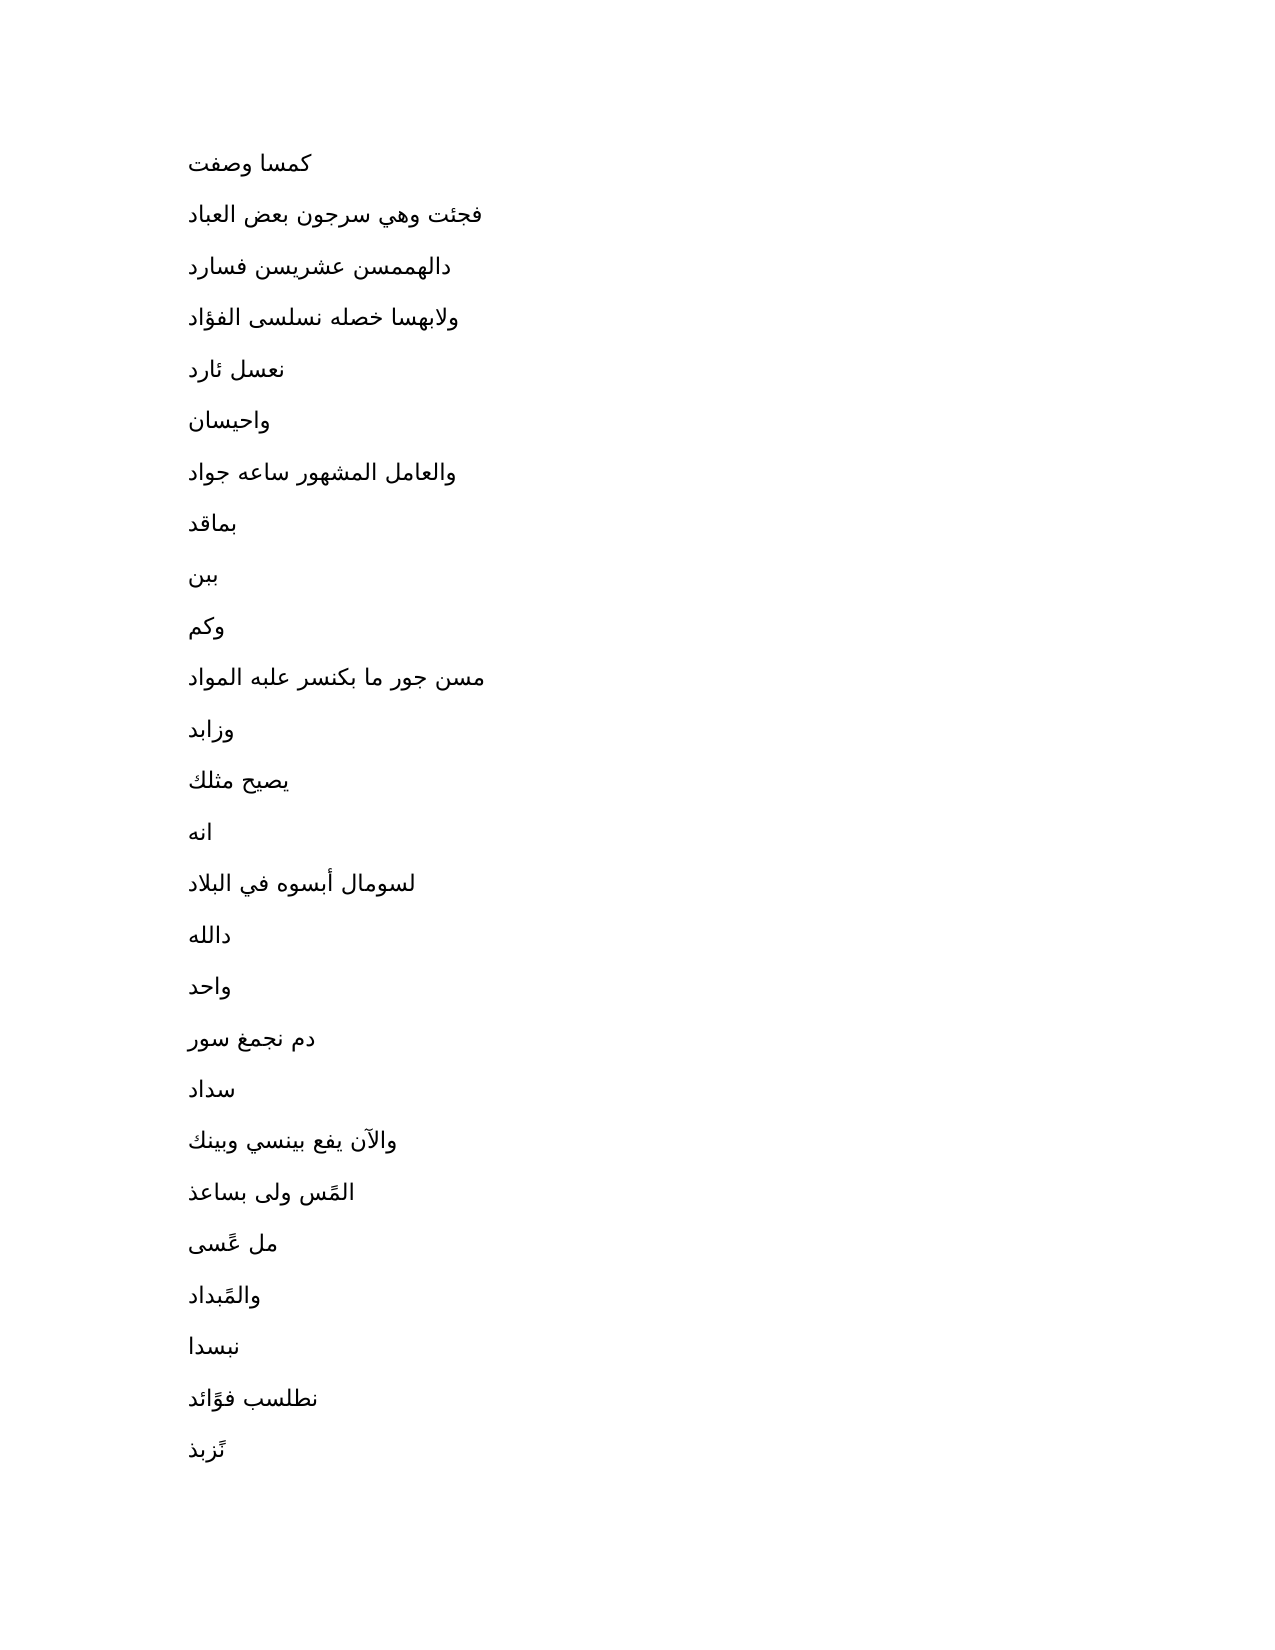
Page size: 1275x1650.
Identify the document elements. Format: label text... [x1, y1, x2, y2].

text دالله [187, 922, 1087, 948]
text ببن [187, 562, 1087, 588]
text واحد [187, 973, 1087, 1000]
text مسن جور ما بكنسر علبه المواد [187, 664, 1087, 691]
text دالهممسن عشريسن فسارد [187, 253, 1087, 279]
text بماقد [187, 510, 1087, 537]
text والعامل المشهور ساعه جواد [187, 459, 1087, 485]
text وزابد [187, 716, 1087, 743]
text سداد [187, 1076, 1087, 1103]
text نعسل ئارد [187, 356, 1087, 382]
text والمًبداد [187, 1282, 1087, 1309]
text انه [187, 819, 1087, 846]
text يصيح مثلك [187, 767, 1087, 794]
text نًزبذ [187, 1436, 1087, 1463]
text نطلسب فوًائد [187, 1385, 1087, 1412]
text وكم [187, 613, 1087, 640]
text نبسدا [187, 1333, 1087, 1360]
text المًس ولى بساعذ [187, 1179, 1087, 1206]
text لسومال أبسوه في البلاد [187, 870, 1087, 897]
text واحيسان [187, 407, 1087, 434]
text مل عًسى [187, 1231, 1087, 1257]
text دم نجمغ سور [187, 1025, 1087, 1051]
text ولابهسا خصله نسلسى الفؤاد [187, 304, 1087, 331]
text فجئت وهي سرجون بعض العباد [187, 201, 1087, 228]
text كمسا وصفت [187, 150, 1087, 177]
text والآن يفع بينسي وبينك [187, 1128, 1087, 1154]
